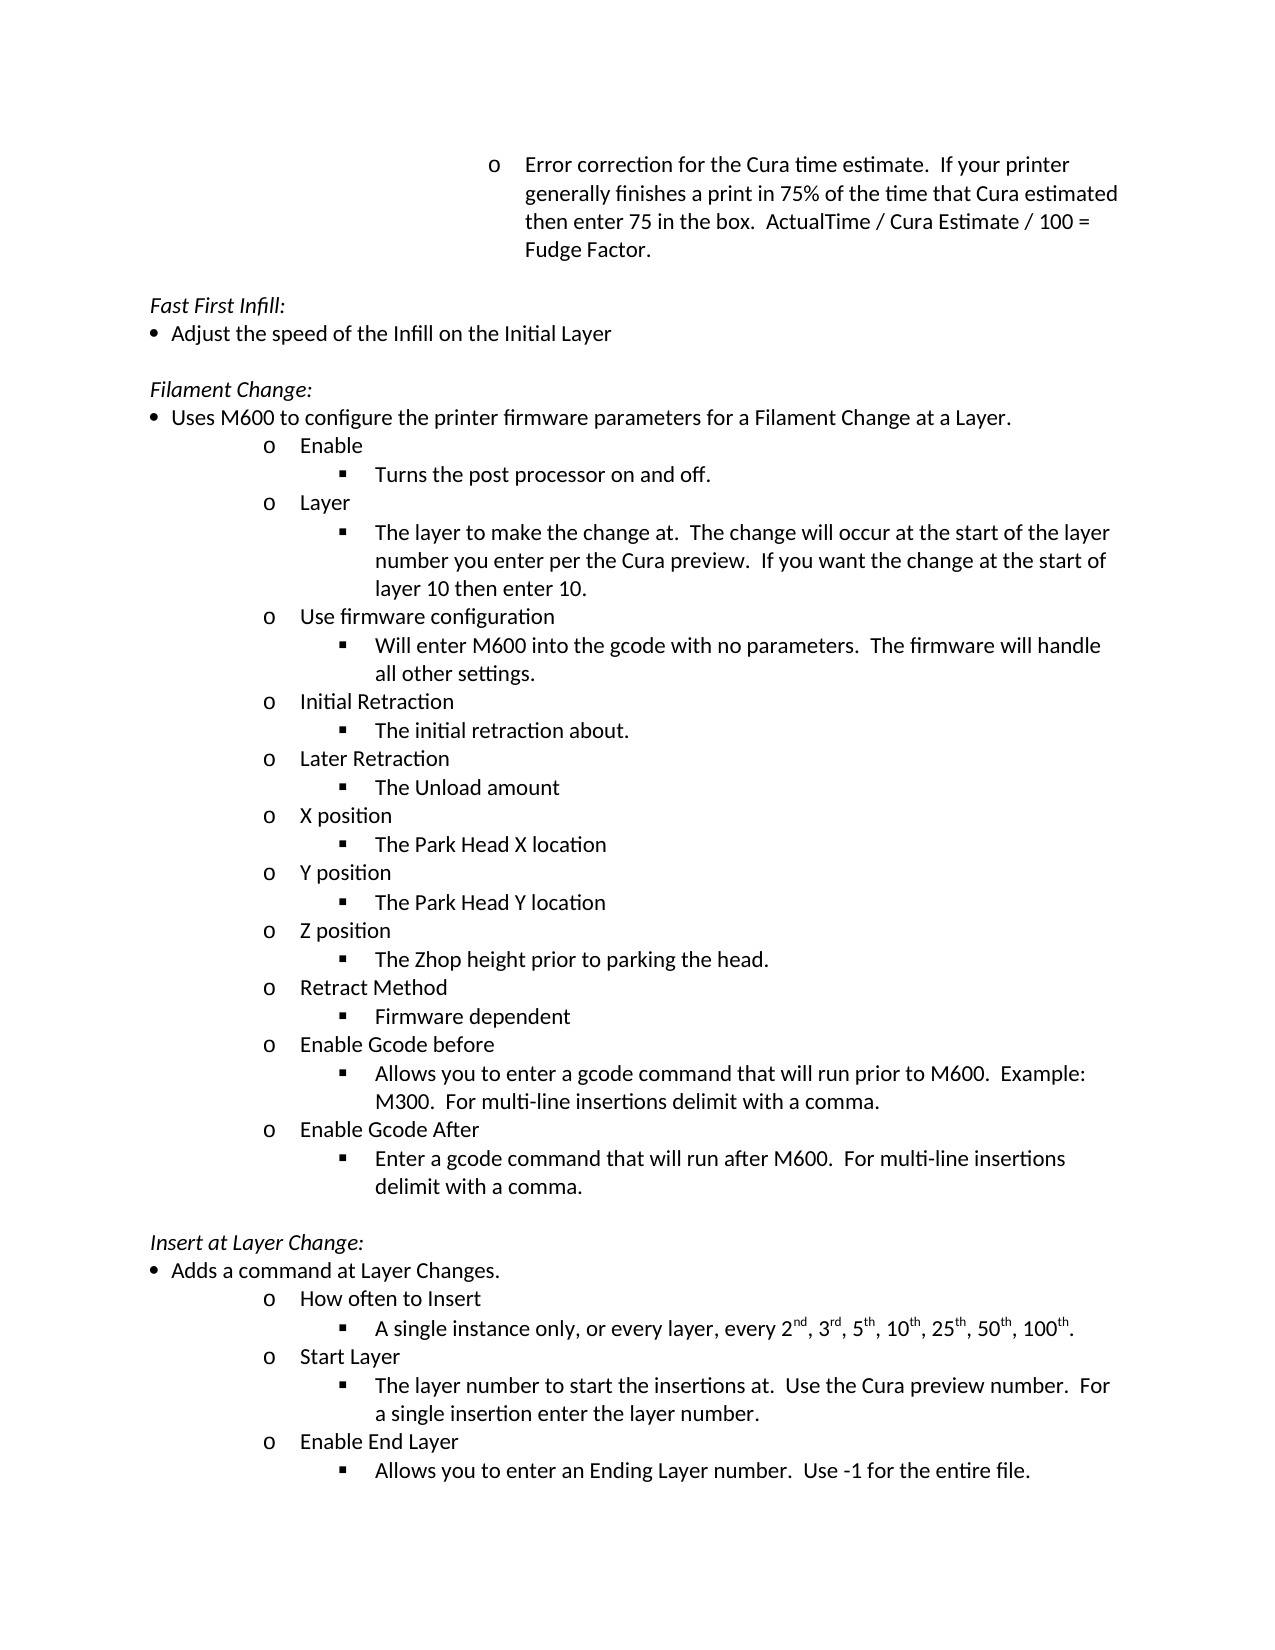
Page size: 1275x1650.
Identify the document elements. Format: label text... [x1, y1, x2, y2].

list Z position [262, 916, 1125, 945]
list The initial retraction about. [337, 716, 1125, 744]
list Start Layer [262, 1342, 1125, 1371]
list Will enter M600 into the gcode with no parameters. The firmware will handle all other settings. [337, 631, 1125, 687]
list The Park Head Y location [337, 888, 1125, 916]
list Enable Gcode before [262, 1030, 1125, 1059]
list Initial Retraction [262, 687, 1125, 716]
list The Zhop height prior to parking the head. [337, 945, 1125, 973]
list The Unload amount [337, 773, 1125, 801]
list Enable [262, 431, 1125, 461]
list Layer [262, 488, 1125, 518]
list Use firmware configuration [262, 602, 1125, 631]
list Firmware dependent [337, 1002, 1125, 1030]
list The layer to make the change at. The change will occur at the start of the layer number you enter per the Cura preview. If you want the change at the start of layer 10 then enter 10. [337, 518, 1125, 602]
list The layer number to start the insertions at. Use the Cura preview number. For a single insertion enter the layer number. [337, 1371, 1125, 1427]
list Enable End Layer [262, 1427, 1125, 1456]
list Error correction for the Cura time estimate. If your printer generally finishes a print in 75% of the time that Cura estimated then enter 75 in the box. ActualTime / Cura Estimate / 100 = Fudge Factor. [487, 150, 1125, 263]
list Allows you to enter a gcode command that will run prior to M600. Example: M300. For multi-line insertions delimit with a comma. [337, 1059, 1125, 1115]
text Fast First Infill: [150, 291, 1125, 319]
list Enter a gcode command that will run after M600. For multi-line insertions delimit with a comma. [337, 1144, 1125, 1201]
list Enable Gcode After [262, 1115, 1125, 1144]
list Uses M600 to configure the printer firmware parameters for a Filament Change at a Layer. [150, 403, 1125, 431]
list Turns the post processor on and off. [337, 461, 1125, 488]
list How often to Insert [262, 1284, 1125, 1314]
list Retract Method [262, 973, 1125, 1002]
text Insert at Layer Change: [150, 1228, 1125, 1257]
list The Park Head X location [337, 831, 1125, 858]
list Later Retraction [262, 744, 1125, 773]
list Allows you to enter an Ending Layer number. Use -1 for the entire file. [337, 1456, 1125, 1484]
list Y position [262, 858, 1125, 888]
list X position [262, 801, 1125, 831]
list Adjust the speed of the Infill on the Initial Layer [150, 319, 1125, 347]
text Filament Change: [150, 375, 1125, 403]
list Adds a command at Layer Changes. [150, 1257, 1125, 1284]
list A single instance only, or every layer, every 2nd, 3rd, 5th, 10th, 25th, 50th, 100th. [337, 1314, 1125, 1342]
